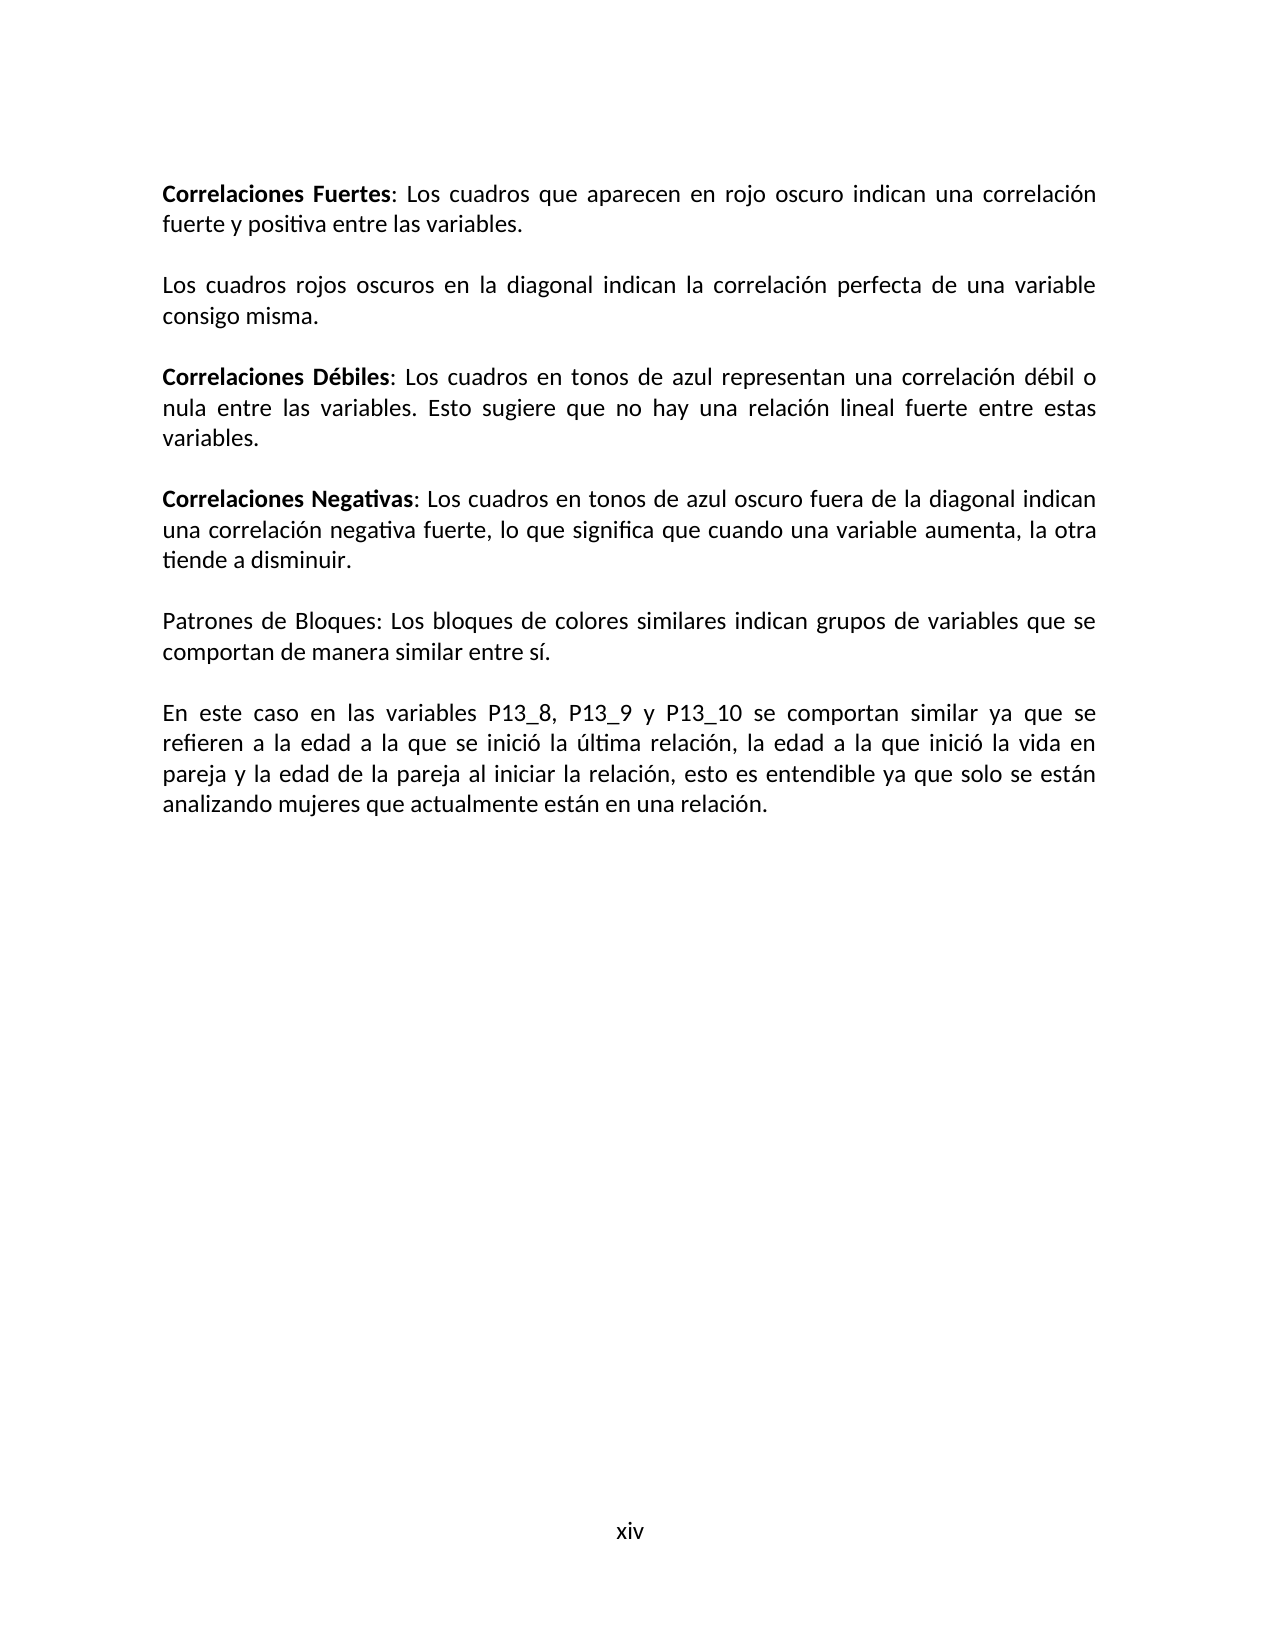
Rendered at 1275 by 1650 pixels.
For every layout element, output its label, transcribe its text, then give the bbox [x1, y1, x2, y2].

text Correlaciones Débiles: Los cuadros en tonos de azul representan una correlación débil o nula entre las variables. Esto sugiere que no hay una relación lineal fuerte entre estas variables. [162, 361, 1098, 453]
text Los cuadros rojos oscuros en la diagonal indican la correlación perfecta de una variable consigo misma. [162, 270, 1098, 331]
text Patrones de Bloques: Los bloques de colores similares indican grupos de variables que se comportan de manera similar entre sí. [162, 605, 1098, 666]
text Correlaciones Negativas: Los cuadros en tonos de azul oscuro fuera de la diagonal indican una correlación negativa fuerte, lo que significa que cuando una variable aumenta, la otra tiende a disminuir. [162, 483, 1098, 575]
text En este caso en las variables P13_8, P13_9 y P13_10 se comportan similar ya que se refieren a la edad a la que se inició la última relación, la edad a la que inició la vida en pareja y la edad de la pareja al iniciar la relación, esto es entendible ya que solo se están analizando mujeres que actualmente están en una relación. [162, 697, 1098, 819]
text Correlaciones Fuertes: Los cuadros que aparecen en rojo oscuro indican una correlación fuerte y positiva entre las variables. [162, 178, 1098, 239]
